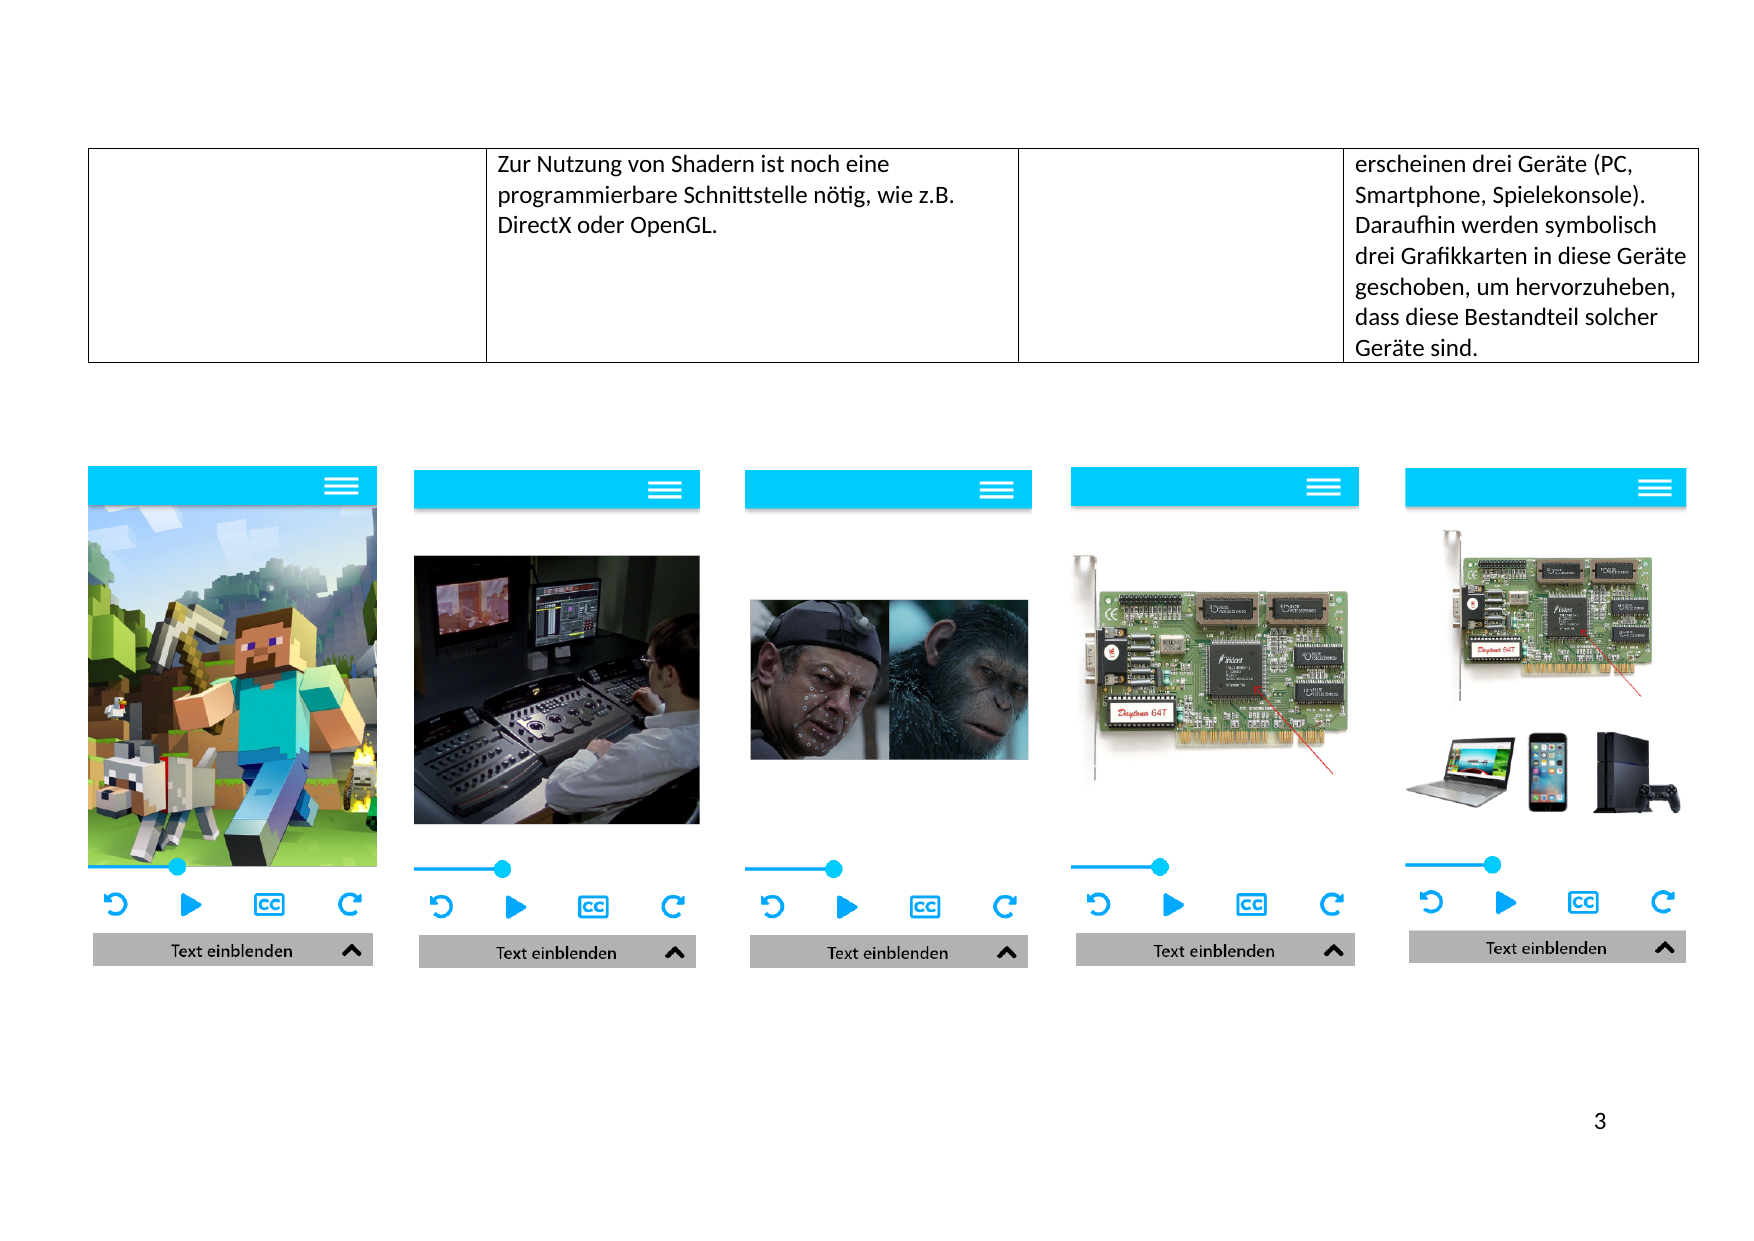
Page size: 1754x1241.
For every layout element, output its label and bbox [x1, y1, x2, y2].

picture [414, 509, 700, 980]
picture [745, 509, 1032, 980]
table_cell [1019, 149, 1343, 362]
picture [1404, 468, 1686, 971]
table_cell [89, 149, 486, 362]
table_cell [487, 149, 1018, 362]
table_cell [1344, 149, 1698, 362]
picture [88, 506, 377, 978]
picture [1071, 507, 1359, 978]
